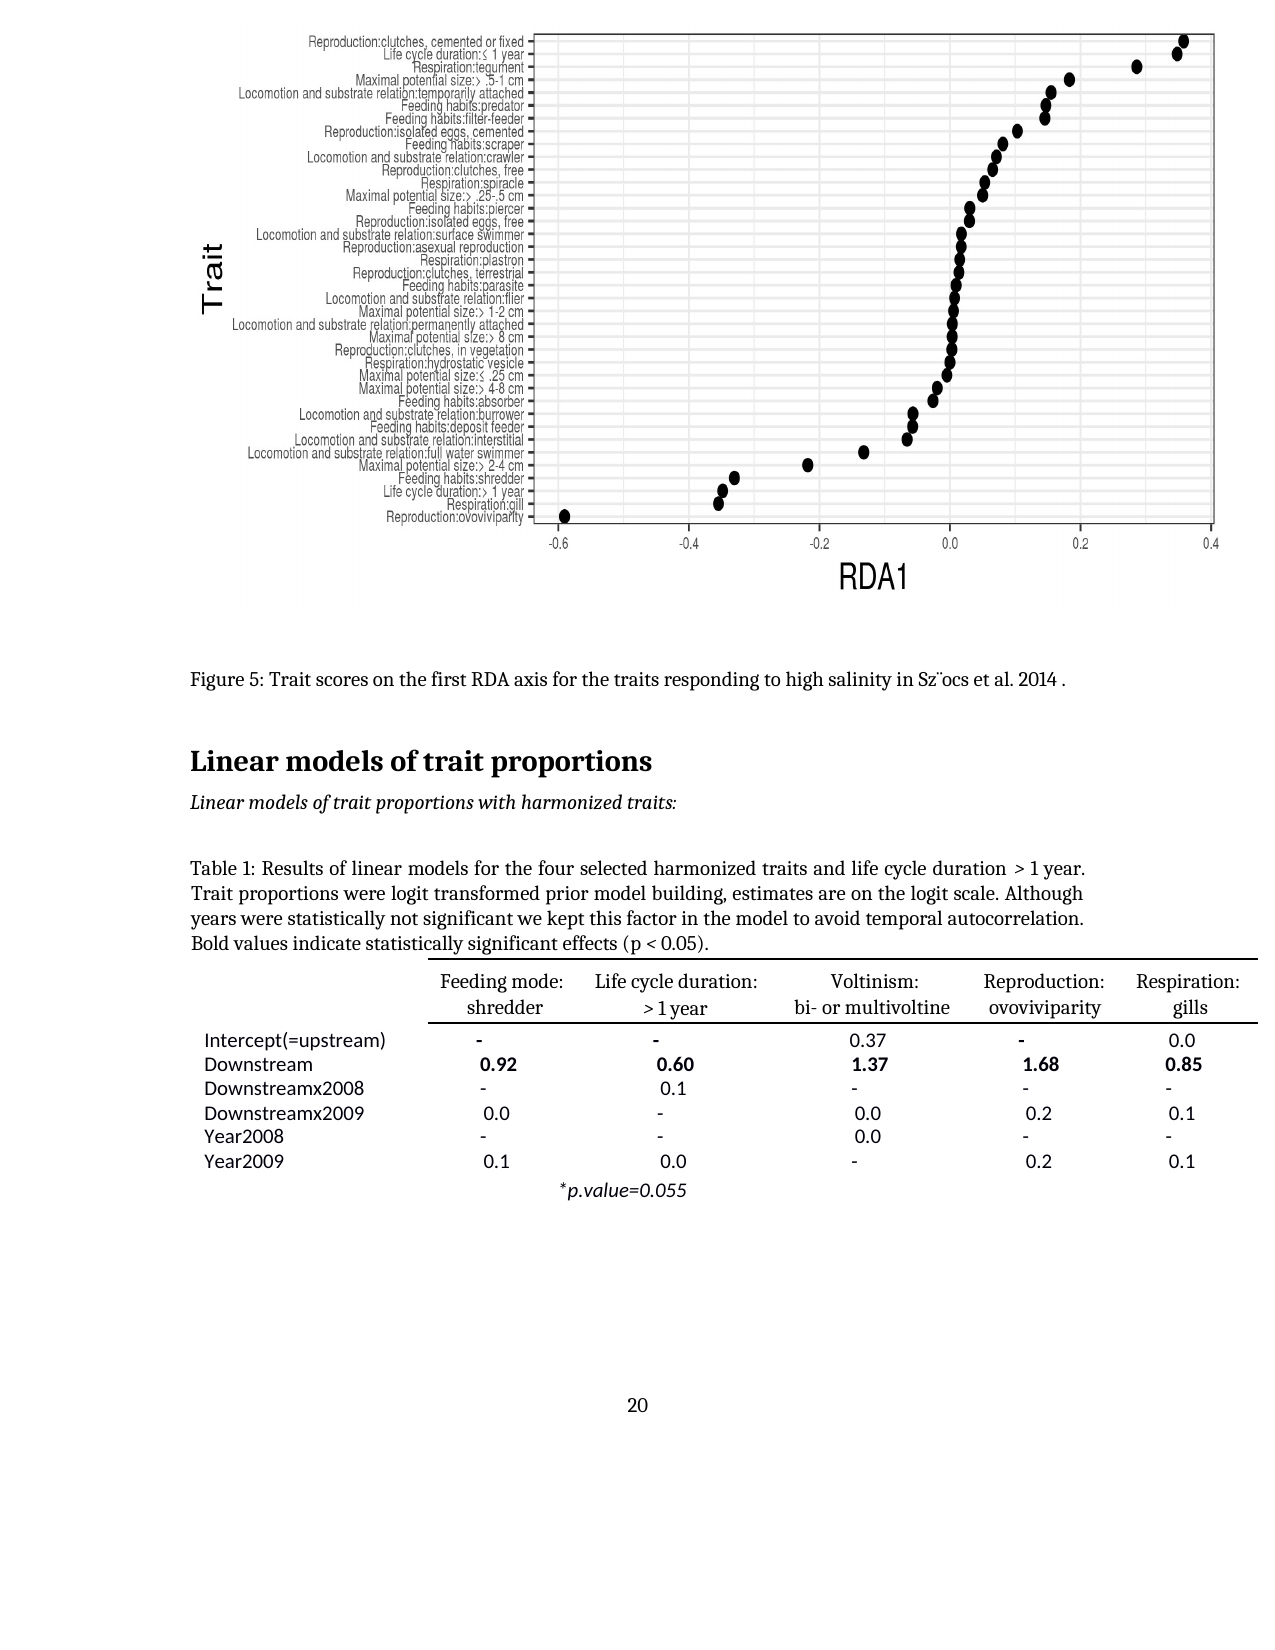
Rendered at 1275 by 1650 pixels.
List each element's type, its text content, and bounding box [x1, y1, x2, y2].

text Linear models of trait proportions with harmonized traits: [190, 791, 1115, 814]
text Figure 5: Trait scores on the first RDA axis for the traits responding to high salinity in Sz¨ocs et al. 2014 . [190, 668, 1085, 692]
table_header Life cycle duration: > 1 year [595, 960, 794, 1022]
subtitle Linear models of trait proportions [190, 744, 1084, 779]
table_header Feeding mode: shredder [428, 960, 594, 1022]
table_header Voltinism: bi- or multivoltine [794, 960, 983, 1022]
text Table 1: Results of linear models for the four selected harmonized traits and life cycle duration > 1 year. Trait proportions were logit transformed prior model building, estimates are on the logit scale. Although years were statistically not significant we kept this factor in the model to avoid temporal autocorrelation. Bold values indicate statistically significant effects (p < 0.05). [190, 857, 1085, 956]
table_header Respiration: gills [1136, 960, 1257, 1022]
picture [191, 19, 1225, 610]
table_header Reproduction: ovoviviparity [983, 960, 1136, 1022]
